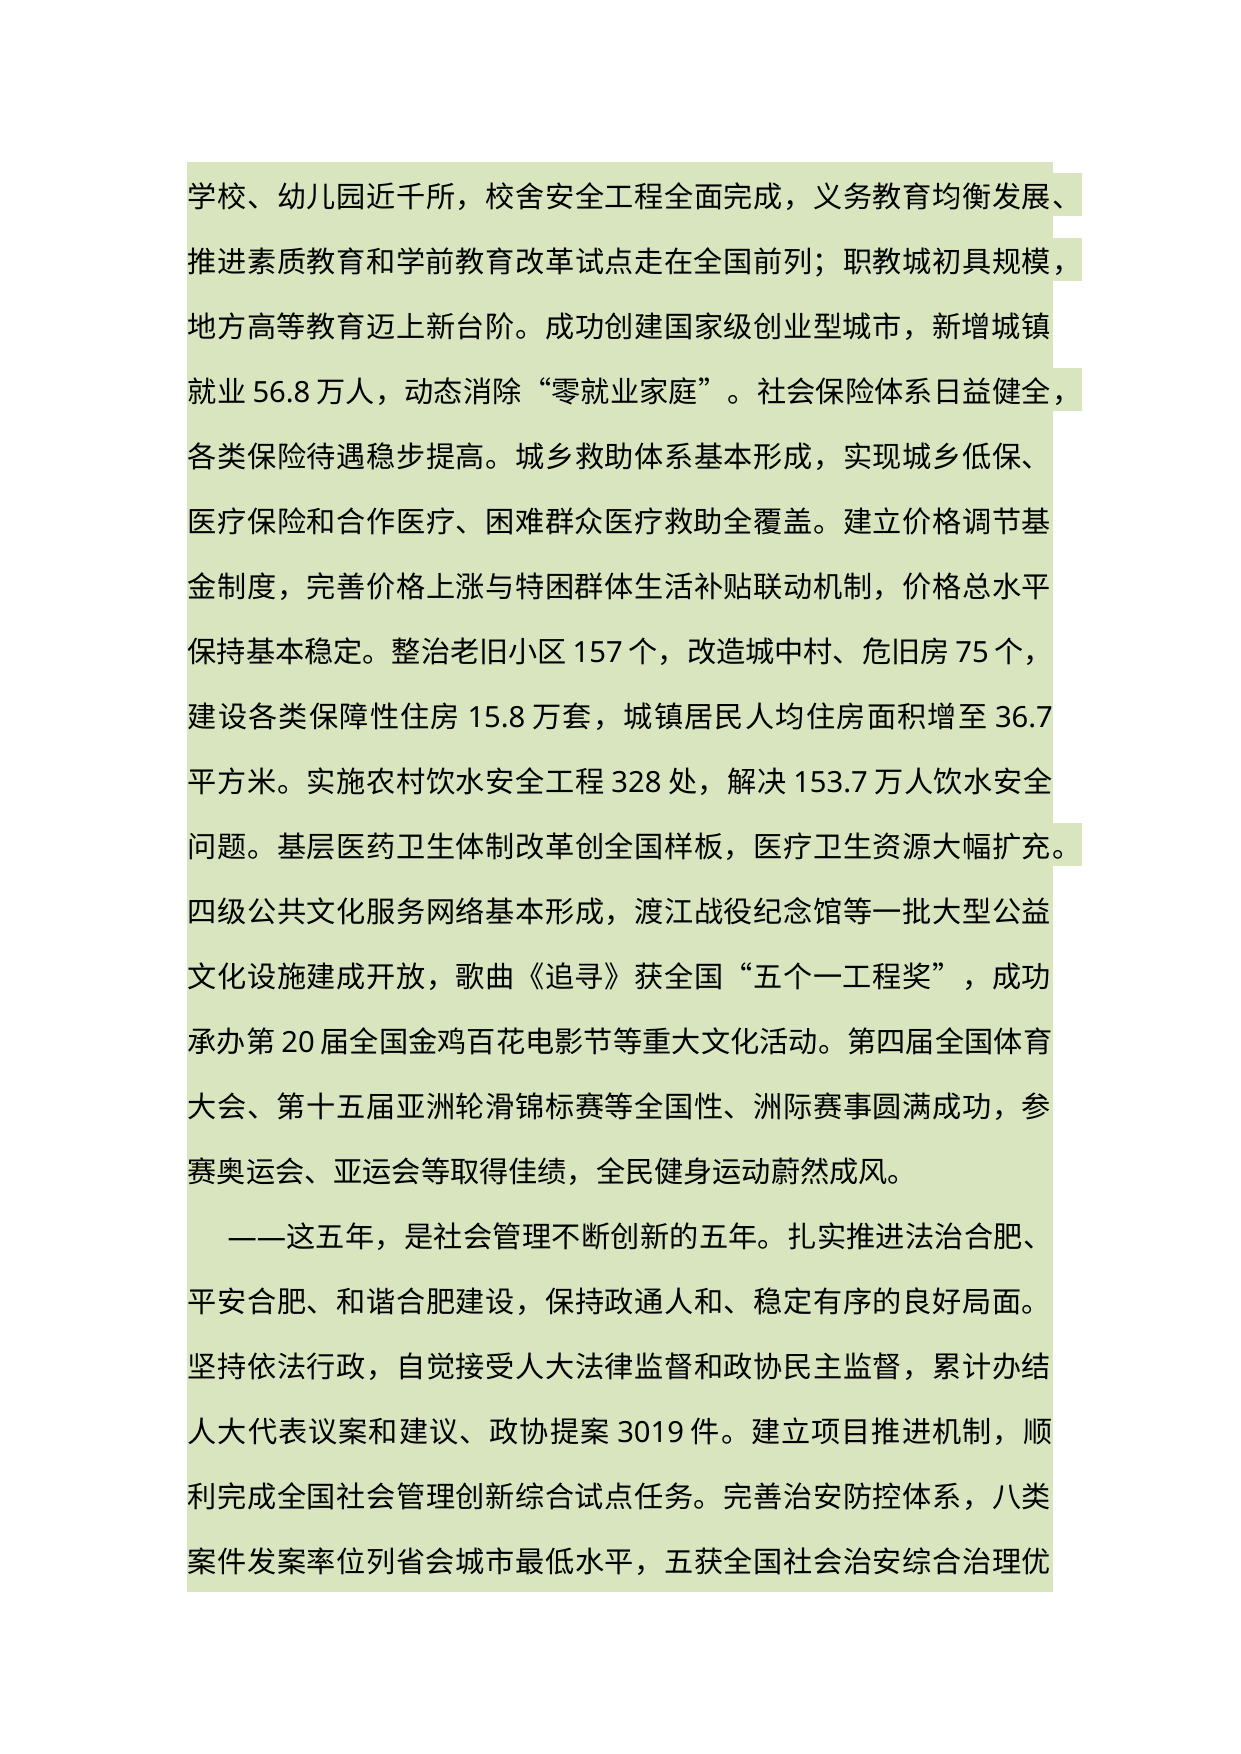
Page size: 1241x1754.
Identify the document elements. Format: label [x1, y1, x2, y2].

text [187, 162, 1053, 1202]
text [187, 1202, 1053, 1592]
